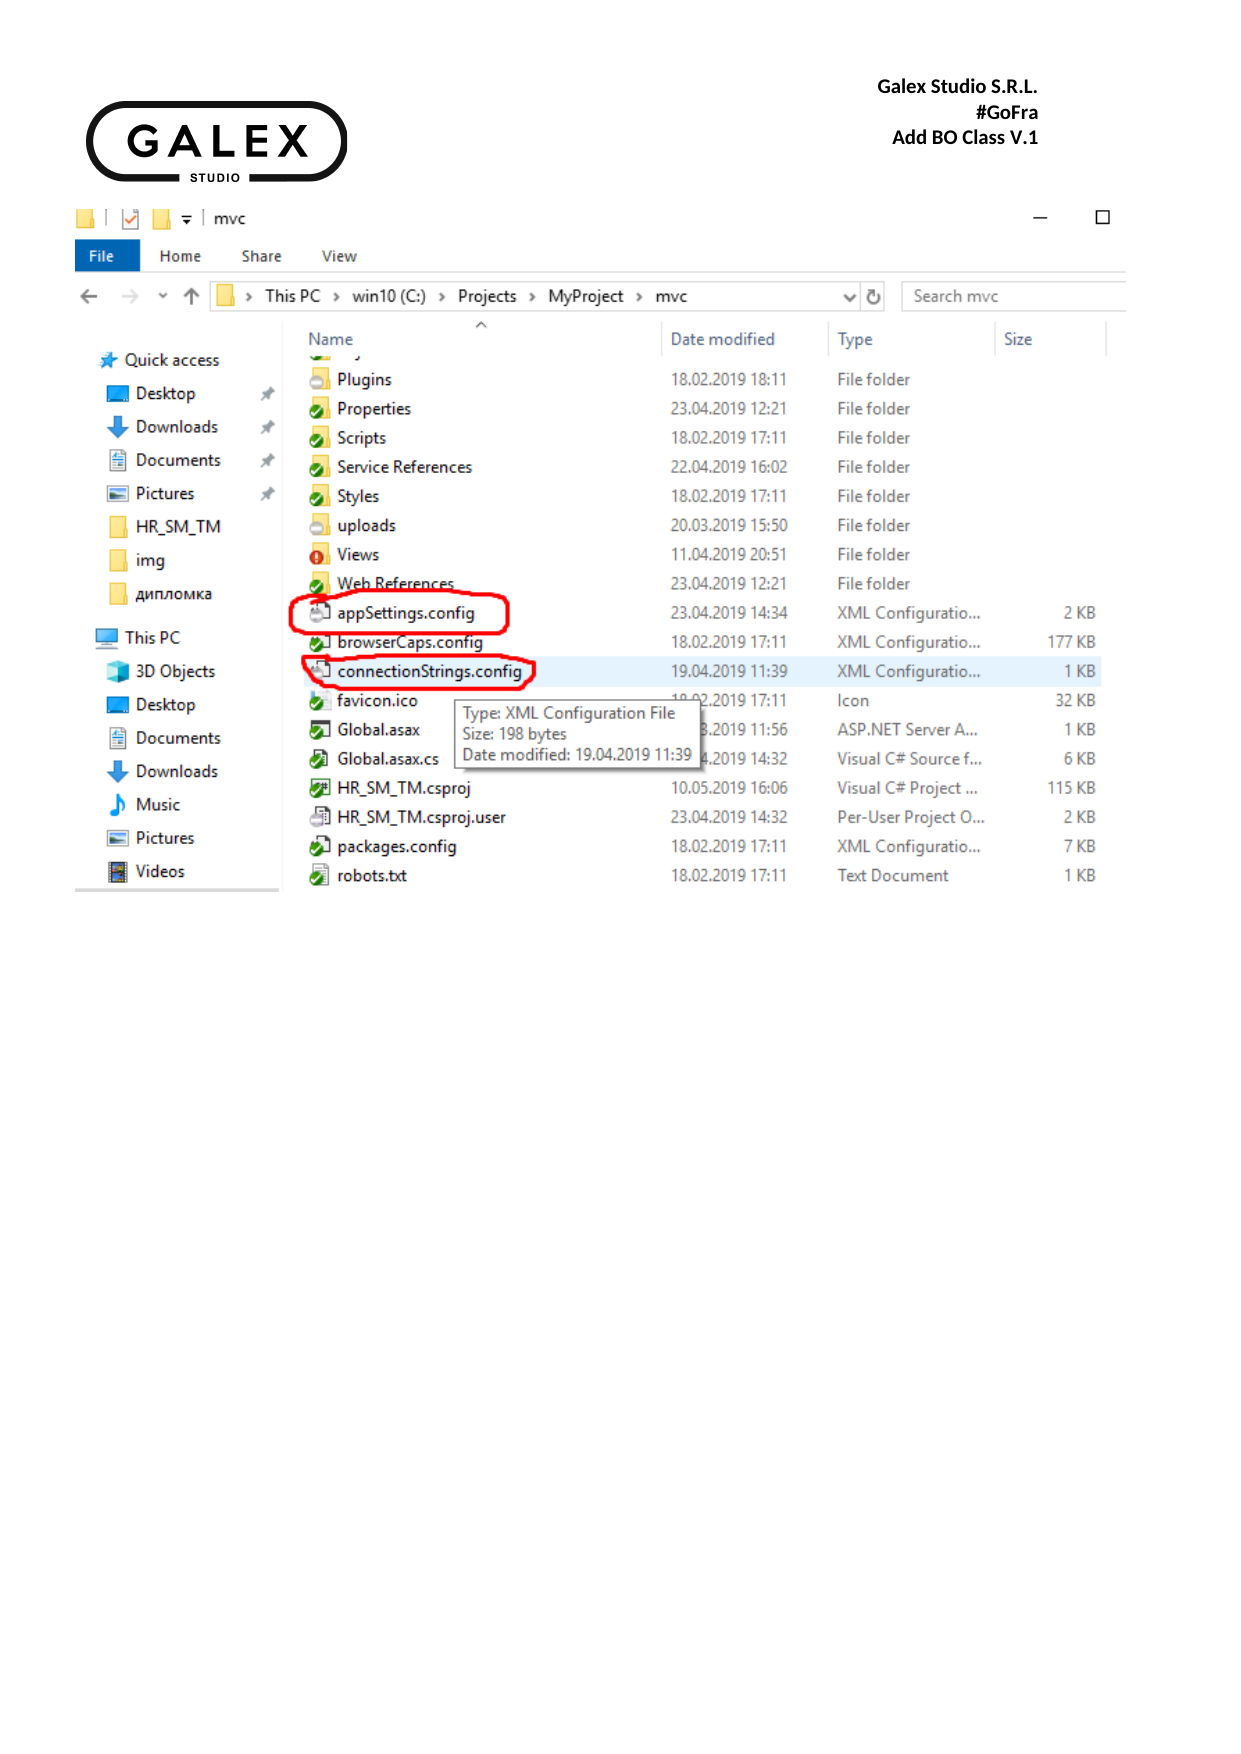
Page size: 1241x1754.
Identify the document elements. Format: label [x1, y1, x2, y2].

picture [86, 101, 348, 182]
picture [75, 209, 1127, 892]
